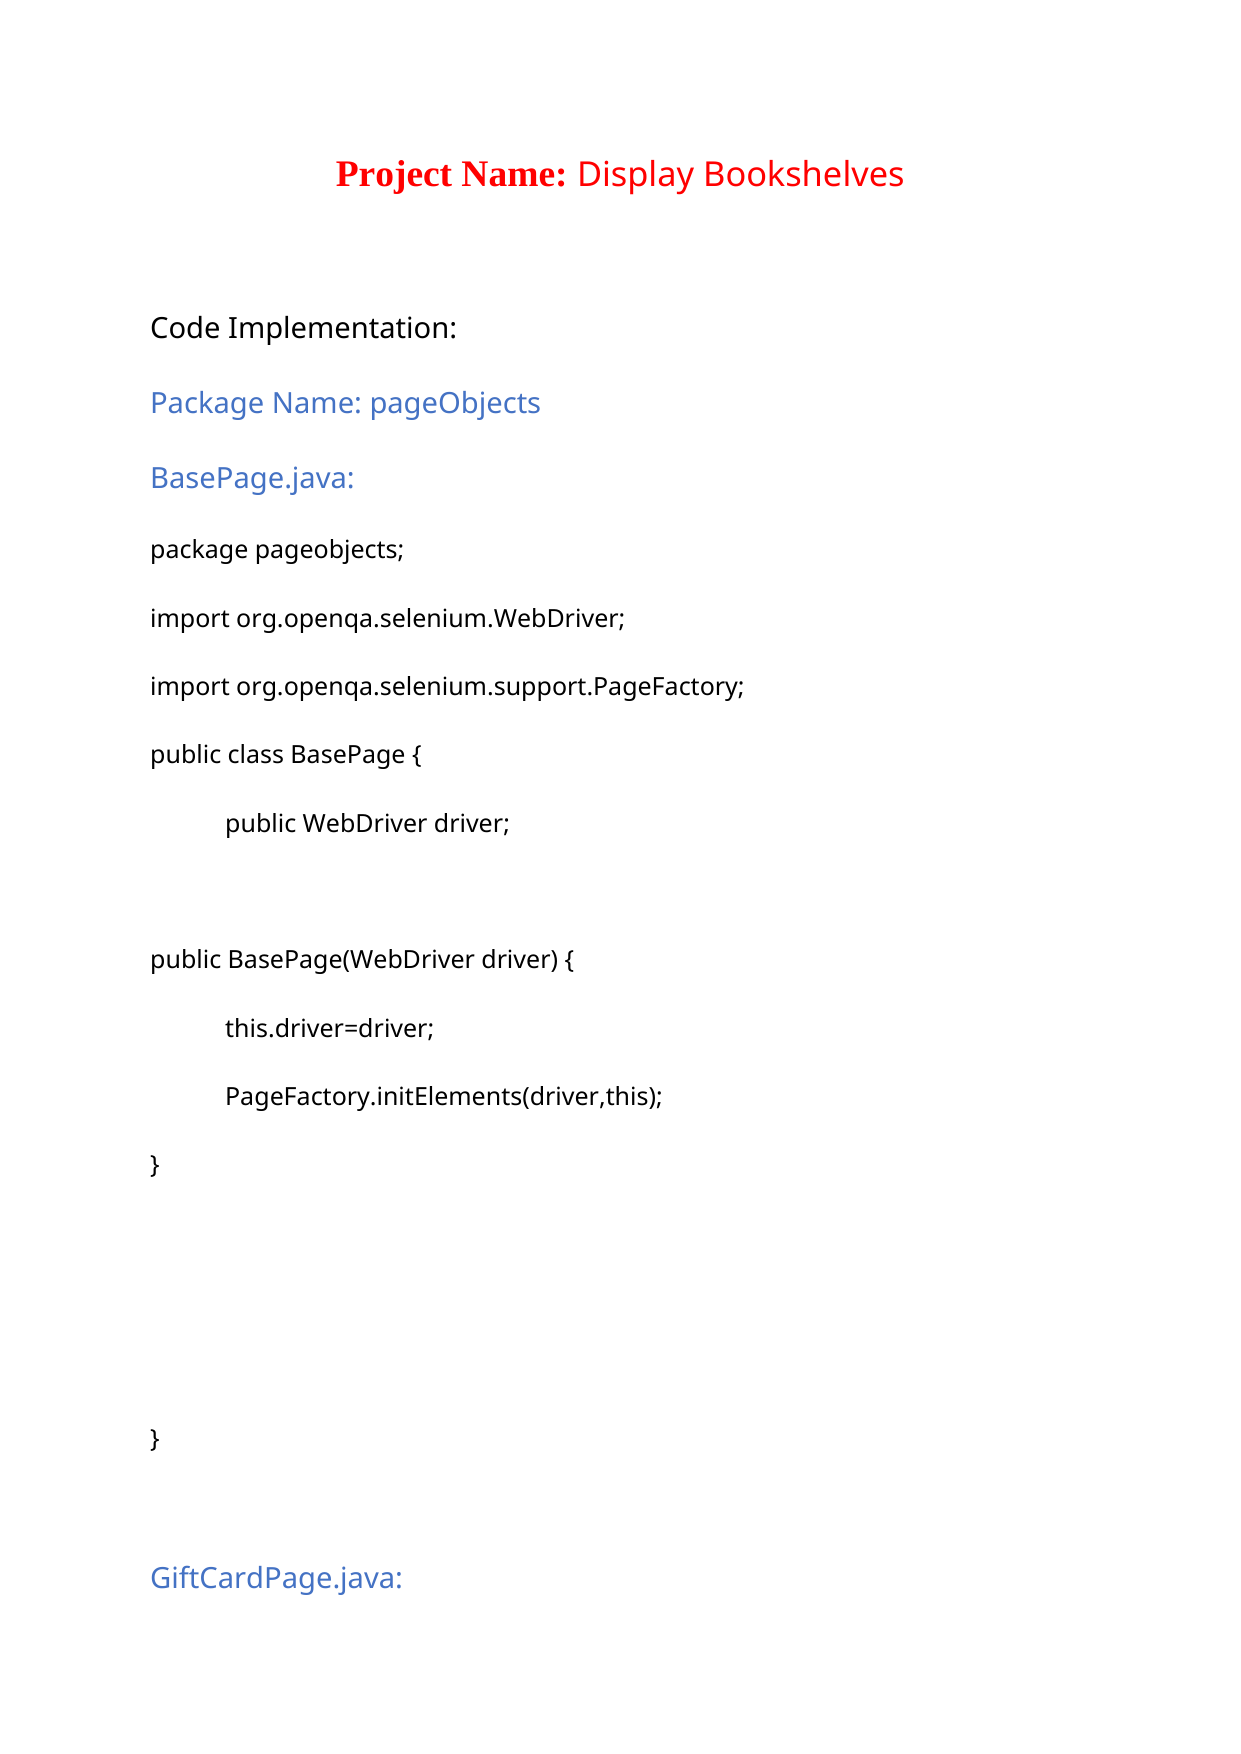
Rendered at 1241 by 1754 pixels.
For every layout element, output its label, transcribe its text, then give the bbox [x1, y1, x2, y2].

subtitle this.driver=driver; [150, 1011, 1090, 1044]
subtitle package pageobjects; [150, 532, 1090, 566]
subtitle PageFactory.initElements(driver,this); [150, 1079, 1090, 1113]
subtitle public class BasePage { [150, 737, 1090, 771]
subtitle GiftCardPage.java: [150, 1557, 1090, 1597]
subtitle BasePage.java: [150, 457, 1090, 497]
subtitle } [150, 1421, 1090, 1454]
subtitle public WebDriver driver; [150, 806, 1090, 839]
subtitle import org.openqa.selenium.support.PageFactory; [150, 669, 1090, 703]
subtitle Project Name: Display Bookshelves [150, 150, 1090, 197]
subtitle public BasePage(WebDriver driver) { [150, 942, 1090, 976]
subtitle } [150, 1147, 1090, 1181]
subtitle import org.openqa.selenium.WebDriver; [150, 601, 1090, 634]
subtitle Code Implementation: [150, 308, 1090, 347]
subtitle Package Name: pageObjects [150, 383, 1090, 422]
